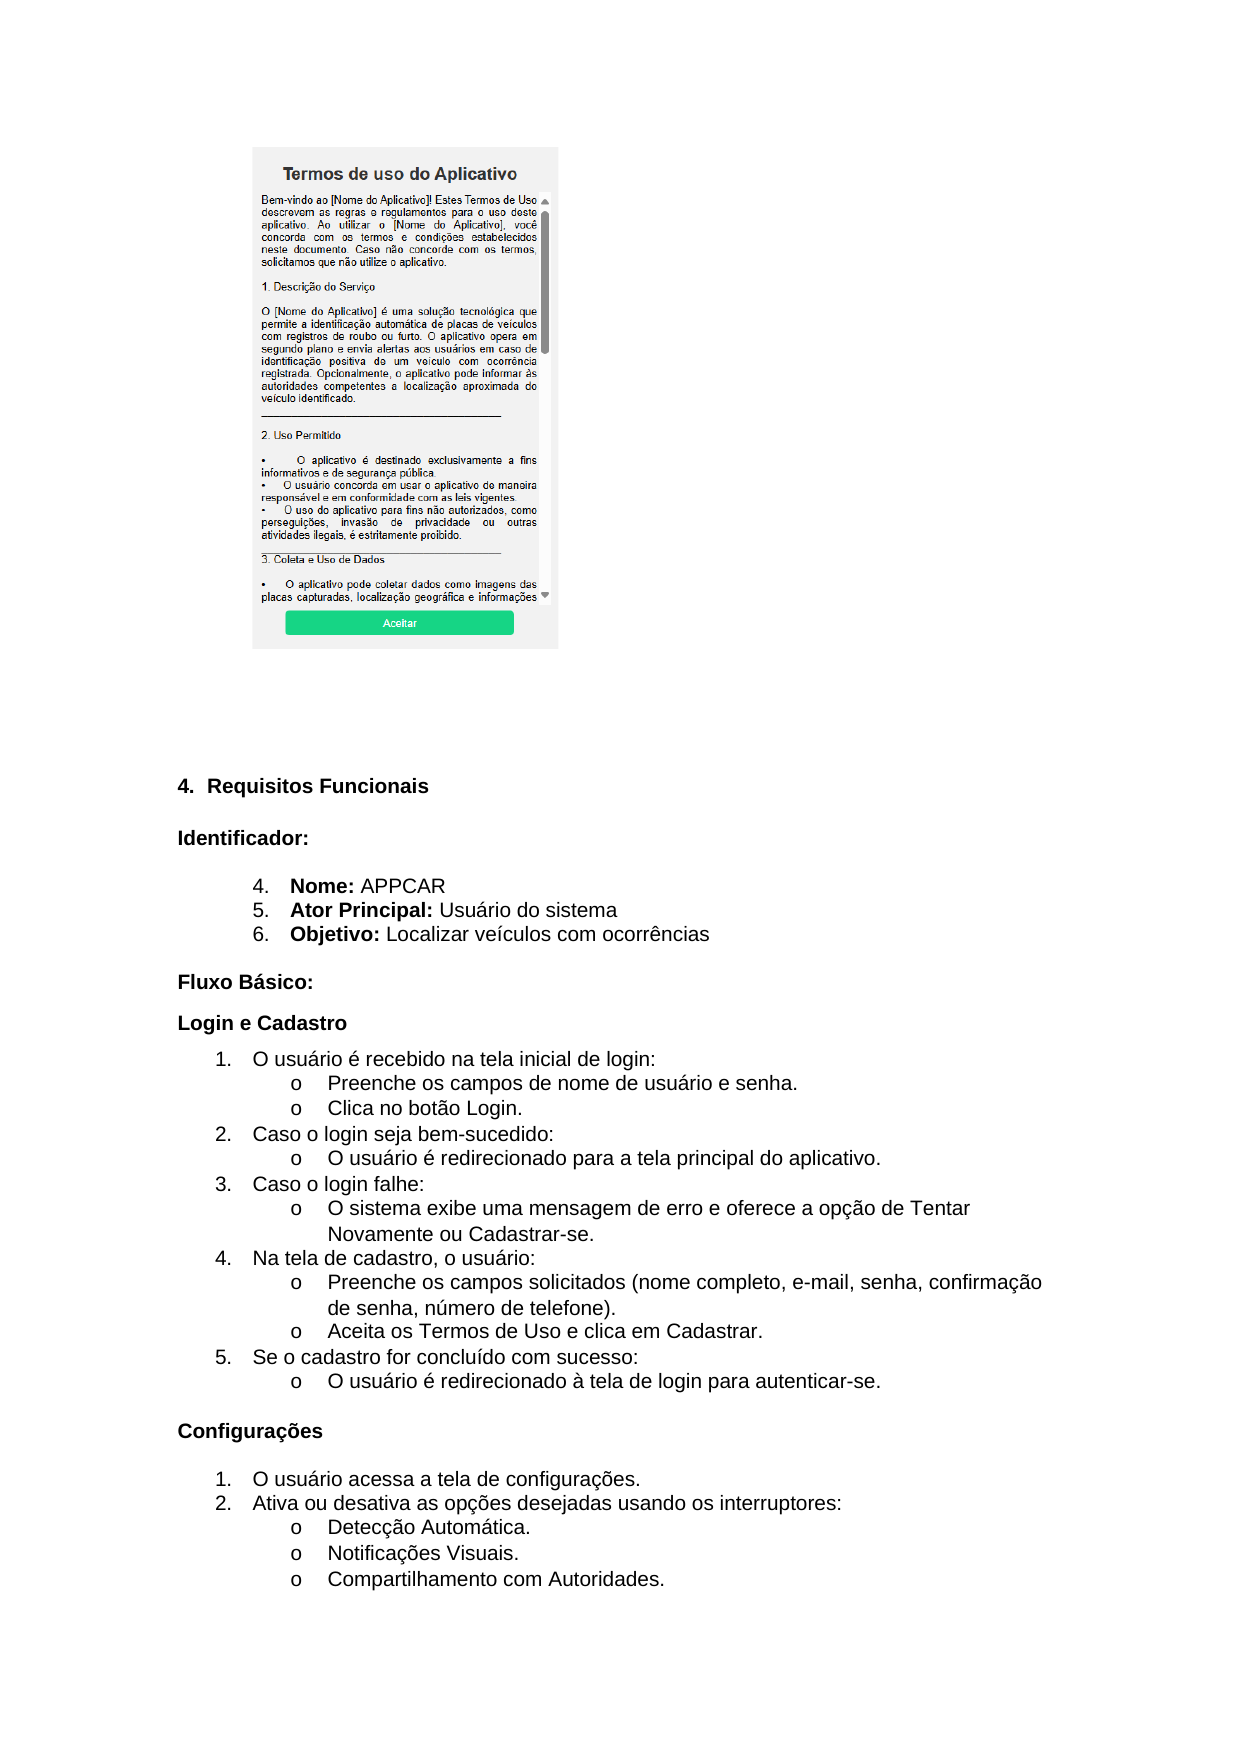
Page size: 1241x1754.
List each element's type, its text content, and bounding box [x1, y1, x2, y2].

list Clica no botão Login. [290, 1096, 1063, 1122]
list O usuário é redirecionado à tela de login para autenticar-se. [290, 1369, 1063, 1395]
picture [252, 147, 559, 649]
list Preenche os campos de nome de usuário e senha. [290, 1070, 1063, 1096]
text Configurações [177, 1419, 1063, 1443]
text Identificador: [177, 826, 1063, 850]
list Detecção Automática. [290, 1515, 1063, 1541]
text Fluxo Básico: [177, 970, 1063, 994]
list Ator Principal: Usuário do sistema [252, 898, 1063, 922]
list Na tela de cadastro, o usuário: [215, 1246, 1063, 1269]
list Requisitos Funcionais [177, 773, 1063, 797]
list O usuário é recebido na tela inicial de login: [215, 1046, 1063, 1070]
list Caso o login falhe: [215, 1172, 1063, 1196]
list Ativa ou desativa as opções desejadas usando os interruptores: [215, 1491, 1063, 1515]
list Objetivo: Localizar veículos com ocorrências [252, 922, 1063, 946]
list Preenche os campos solicitados (nome completo, e-mail, senha, confirmação de senha, número de telefone). [290, 1269, 1063, 1319]
list O usuário acessa a tela de configurações. [215, 1467, 1063, 1491]
list O sistema exibe uma mensagem de erro e oferece a opção de Tentar Novamente ou Cadastrar-se. [290, 1196, 1063, 1246]
list O usuário é redirecionado para a tela principal do aplicativo. [290, 1146, 1063, 1172]
list Notificações Visuais. [290, 1541, 1063, 1566]
list Aceita os Termos de Uso e clica em Cadastrar. [290, 1319, 1063, 1345]
list Se o cadastro for concluído com sucesso: [215, 1345, 1063, 1369]
list Nome: APPCAR [252, 874, 1063, 898]
text Login e Cadastro [177, 1010, 1063, 1034]
list Caso o login seja bem-sucedido: [215, 1122, 1063, 1146]
list Compartilhamento com Autoridades. [290, 1566, 1063, 1592]
